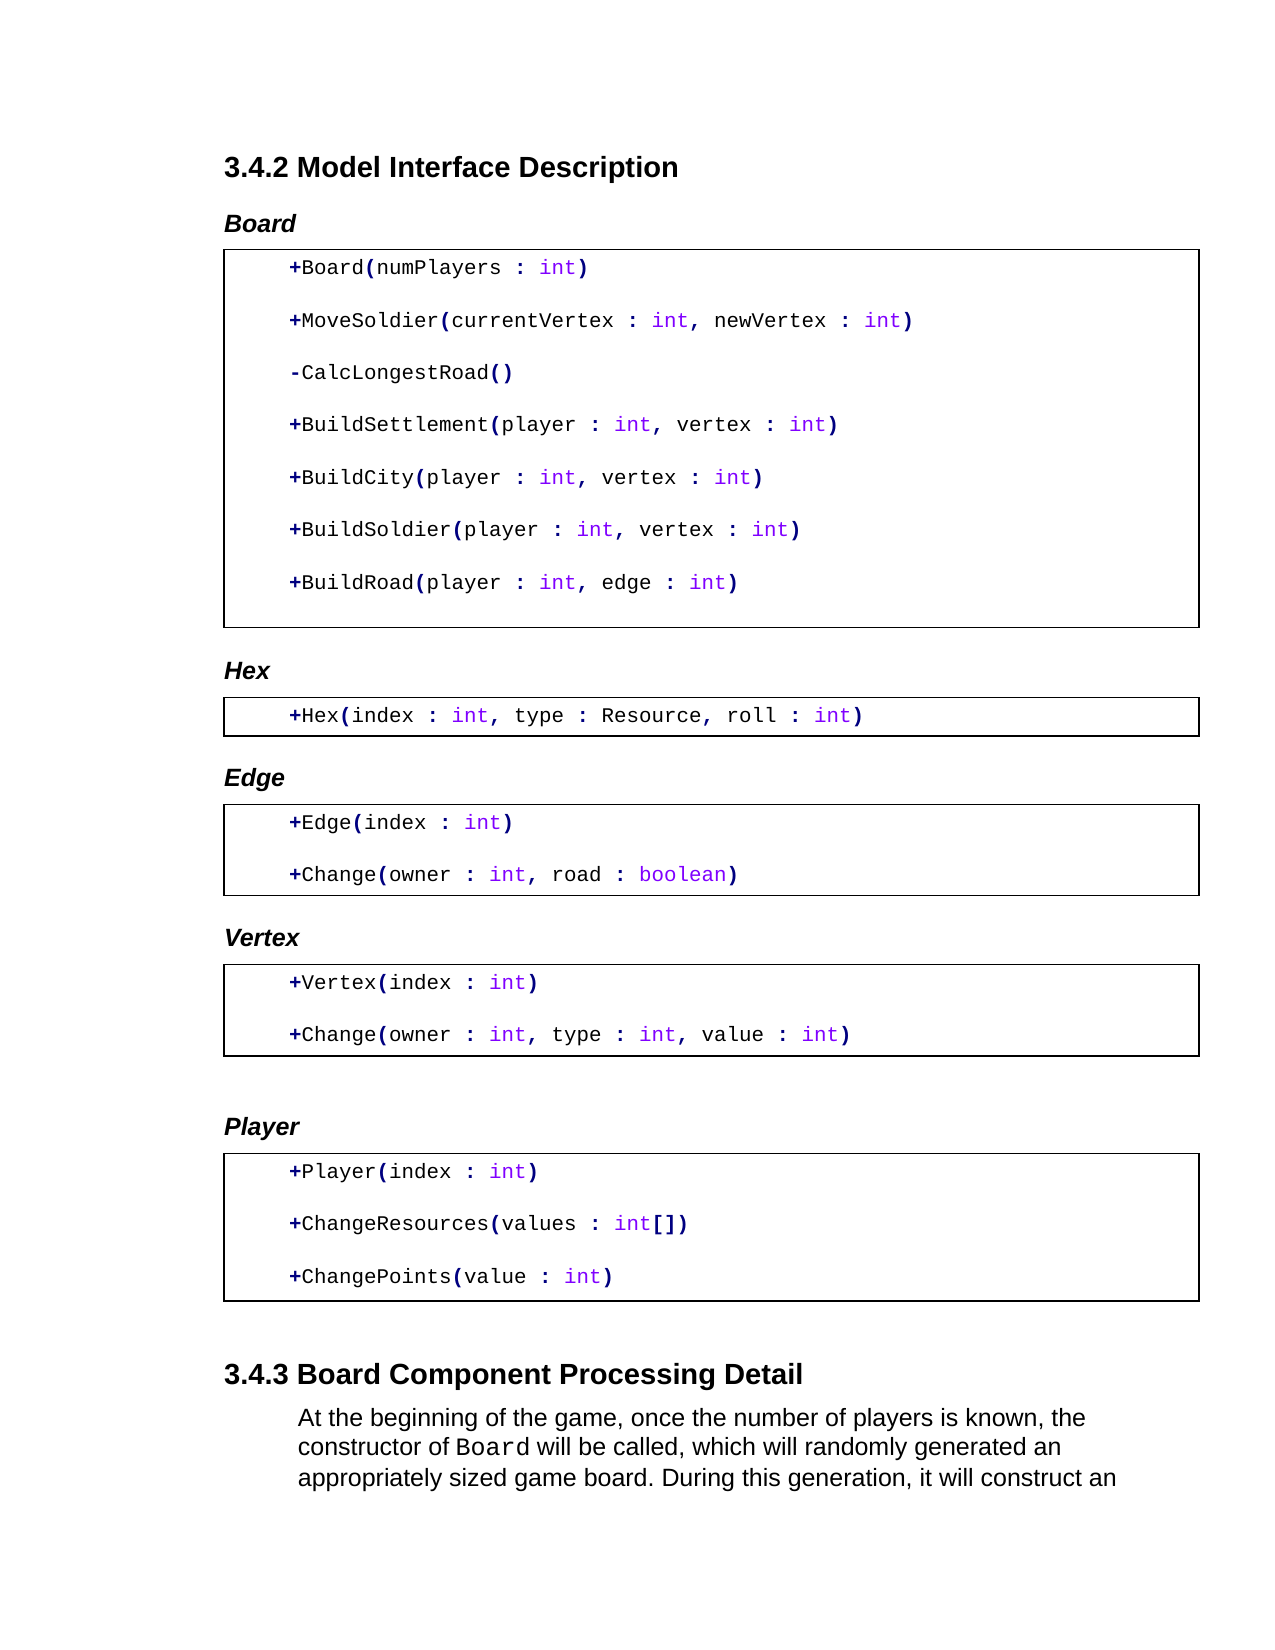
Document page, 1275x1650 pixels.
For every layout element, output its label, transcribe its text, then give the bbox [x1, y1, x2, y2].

subtitle Player [224, 1112, 1125, 1141]
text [298, 1403, 1125, 1492]
subtitle 3.4.3 Board Component Processing Detail [224, 1357, 1125, 1391]
subtitle Edge [224, 763, 1125, 792]
subtitle Board [224, 208, 1125, 237]
subtitle Hex [224, 656, 1125, 685]
subtitle Vertex [224, 923, 1125, 952]
subtitle 3.4.2 Model Interface Description [224, 150, 1125, 183]
